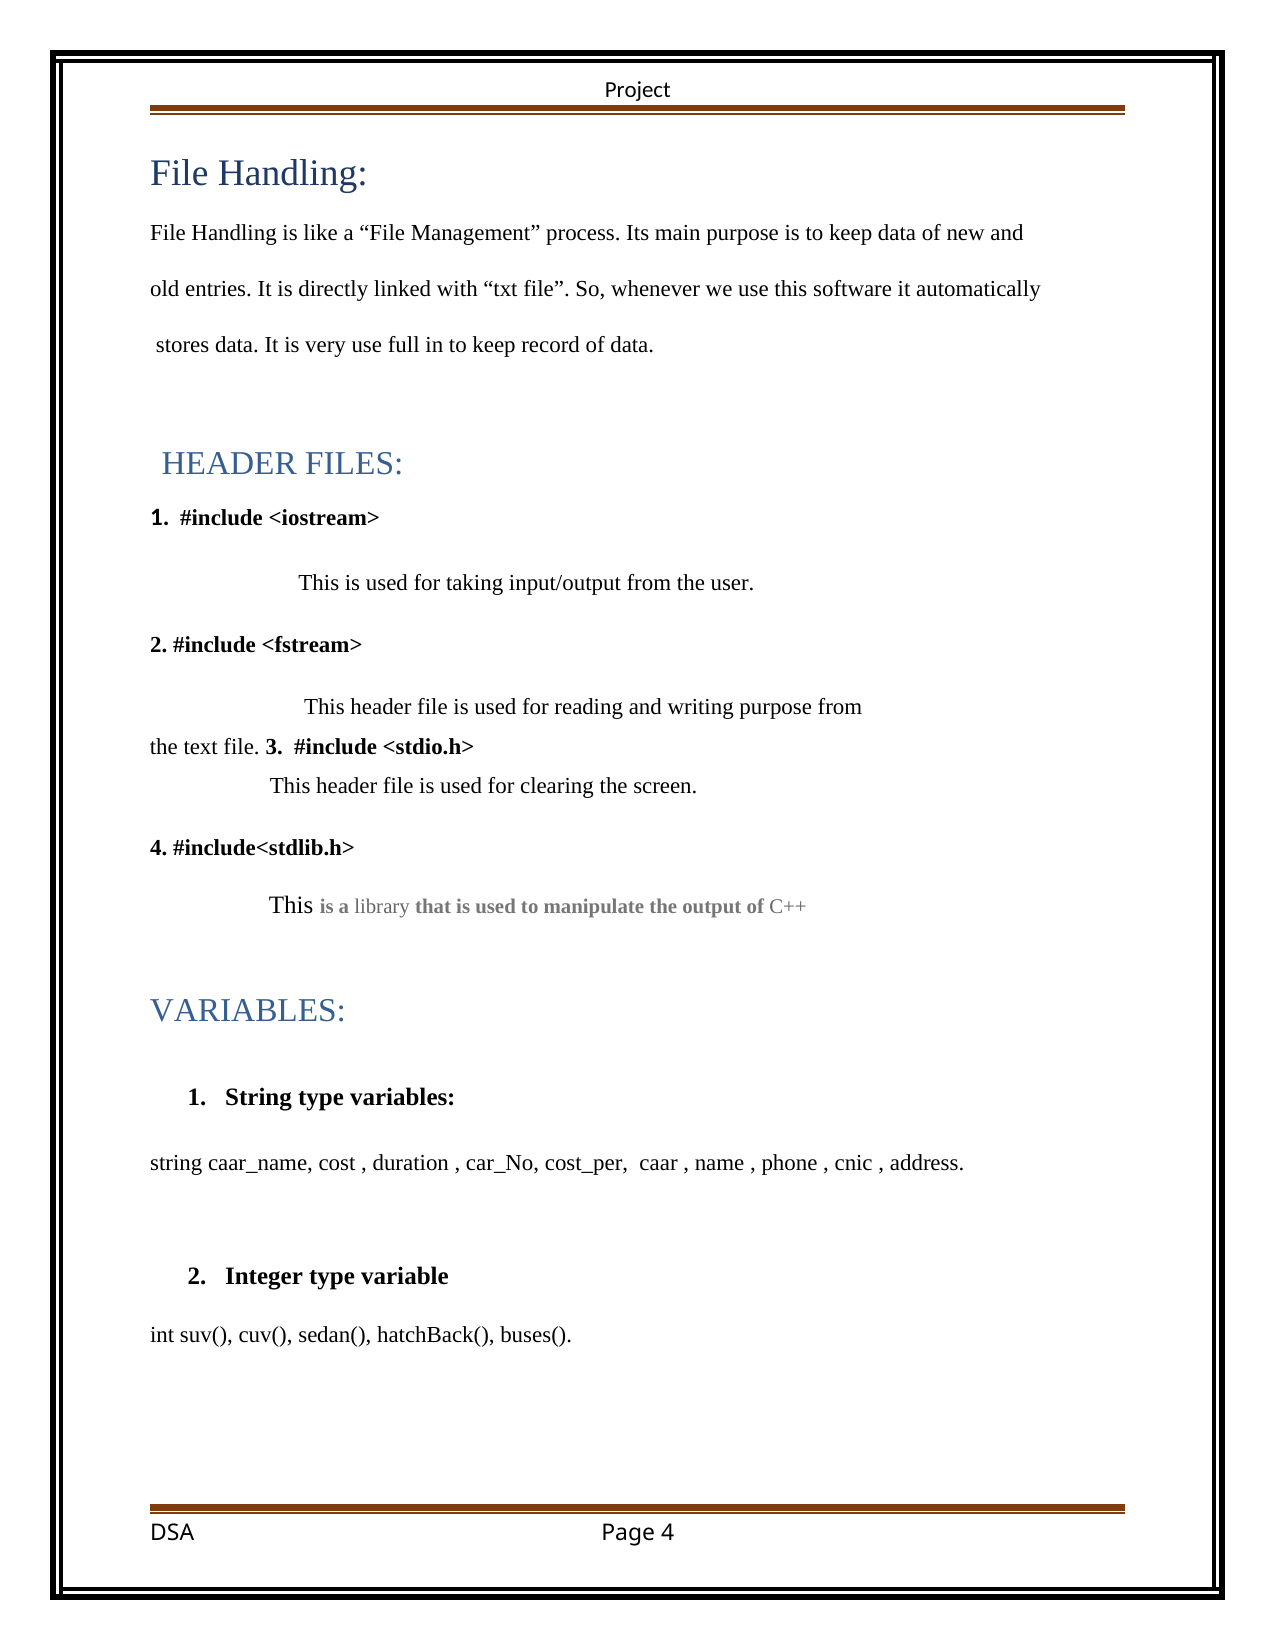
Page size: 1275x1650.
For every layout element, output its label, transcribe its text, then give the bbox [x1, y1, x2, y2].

text 2. #include <fstream> [150, 631, 1125, 657]
text File Handling is like a “File Management” process. Its main purpose is to keep data of new and [150, 219, 1125, 245]
text This is a library that is used to manipulate the output of C++ [150, 890, 1125, 918]
subtitle File Handling: [150, 150, 1125, 193]
text 4. #include<stdlib.h> [150, 834, 1125, 860]
text stores data. It is very use full in to keep record of data. [150, 331, 1125, 357]
text This header file is used for reading and writing purpose from the text file. 3. #include <stdio.h> [149, 693, 877, 759]
text This is used for taking input/output from the user. [149, 569, 1125, 596]
text string caar_name, cost , duration , car_No, cost_per, caar , name , phone , cnic , address. [150, 1149, 1125, 1175]
text old entries. It is directly linked with “txt file”. So, whenever we use this software it automatically [150, 275, 1125, 301]
text This header file is used for clearing the screen. [149, 772, 1125, 798]
text HEADER FILES: [150, 443, 1125, 482]
text VARIABLES: [149, 991, 1125, 1029]
list Integer type variable [187, 1261, 1125, 1290]
text int suv(), cuv(), sedan(), hatchBack(), buses(). [150, 1321, 1125, 1347]
list String type variables: [187, 1075, 1125, 1113]
list #include <iostream> [150, 501, 1125, 531]
